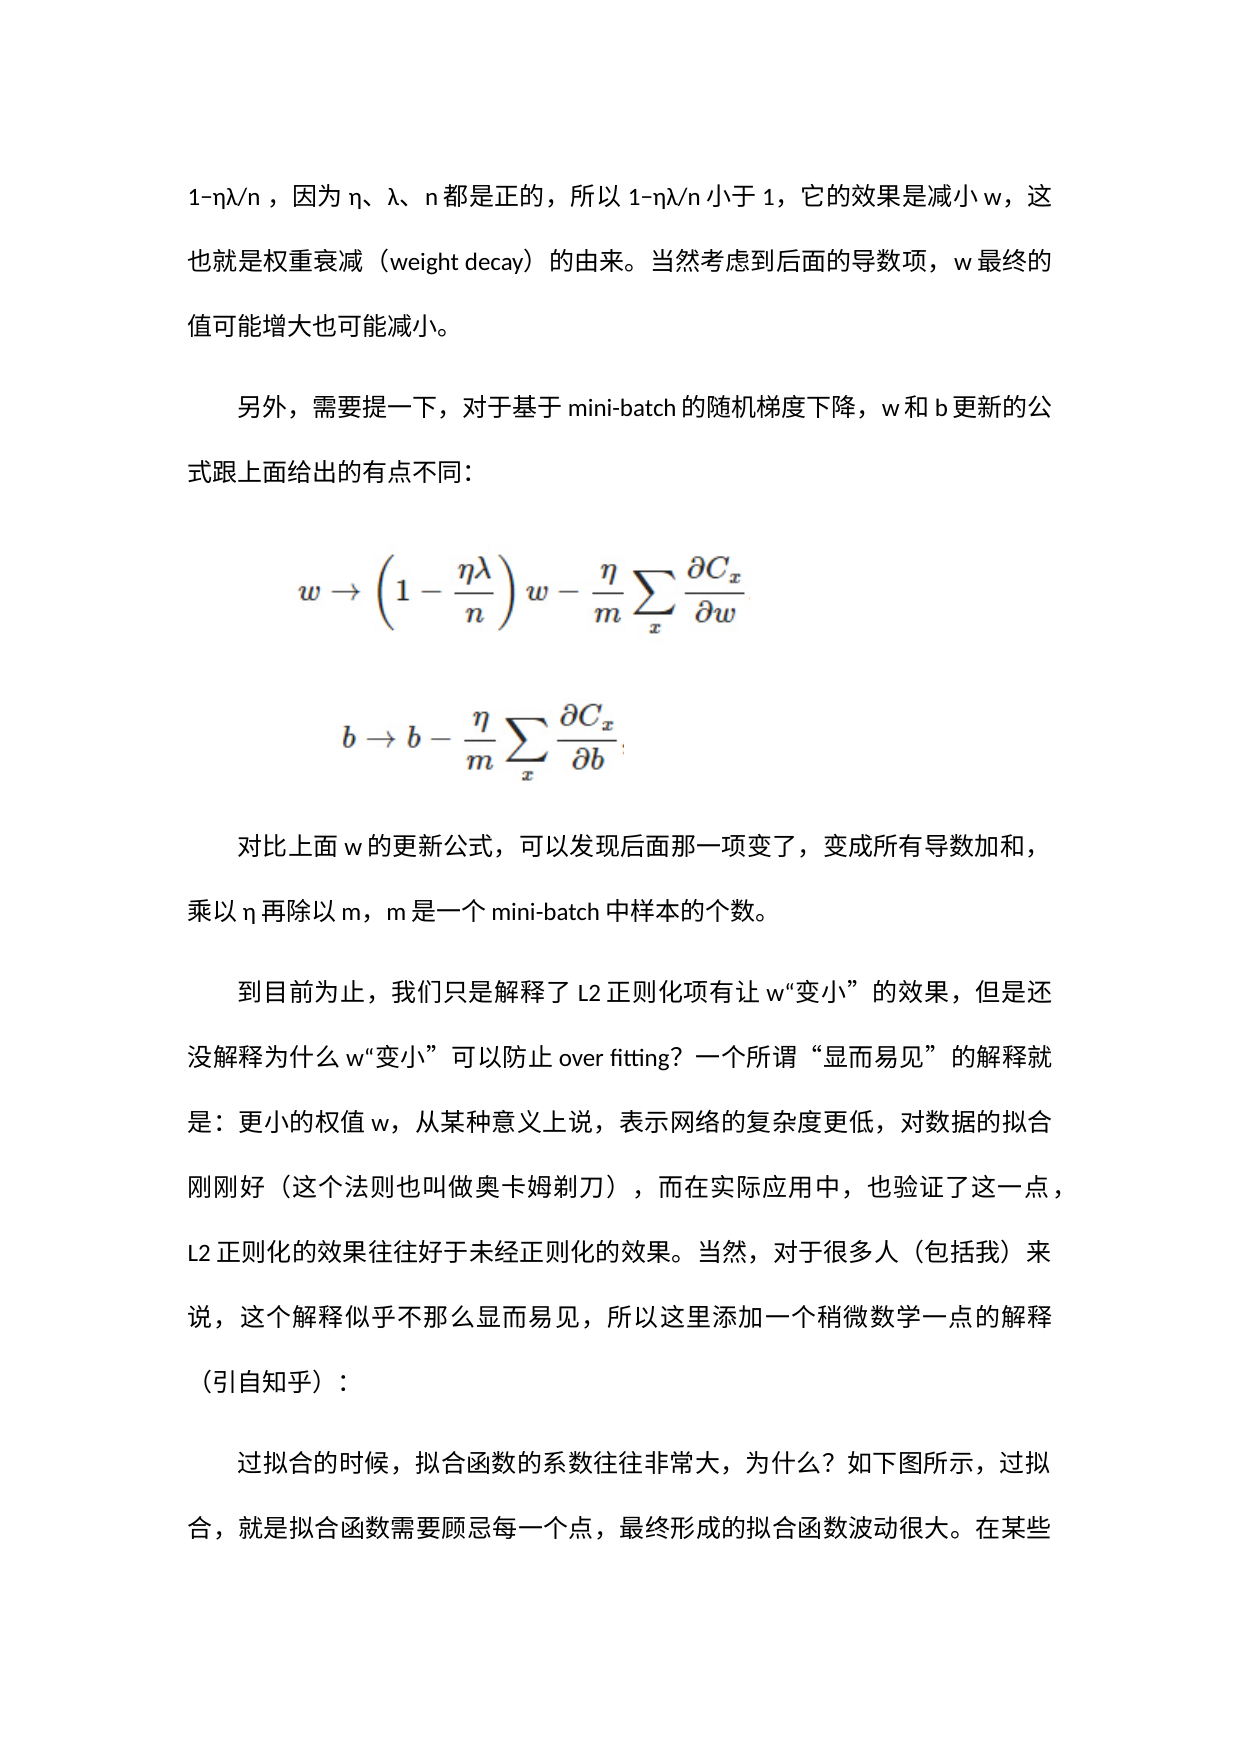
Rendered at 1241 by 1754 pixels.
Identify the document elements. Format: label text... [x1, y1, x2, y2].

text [187, 1429, 1053, 1559]
picture [287, 698, 624, 787]
text 对比上面w的更新公式，可以发现后面那一项变了，变成所有导数加和，乘以η再除以m，m是一个mini-batch中样本的个数。 [187, 812, 1053, 942]
picture [287, 519, 751, 654]
text 到目前为止，我们只是解释了L2正则化项有让w“变小”的效果，但是还没解释为什么w“变小”可以防止over fitting？一个所谓“显而易见”的解释就是：更小的权值w，从某种意义上说，表示网络的复杂度更低，对数据的拟合刚刚好（这个法则也叫做奥卡姆剃刀），而在实际应用中，也验证了这一点，L2正则化的效果往往好于未经正则化的效果。当然，对于很多人（包括我）来说，这个解释似乎不那么显而易见，所以这里添加一个稍微数学一点的解释（引自知乎）： [187, 958, 1053, 1413]
text 另外，需要提一下，对于基于mini-batch的随机梯度下降，w和b更新的公式跟上面给出的有点不同： [187, 373, 1053, 503]
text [187, 162, 1053, 357]
